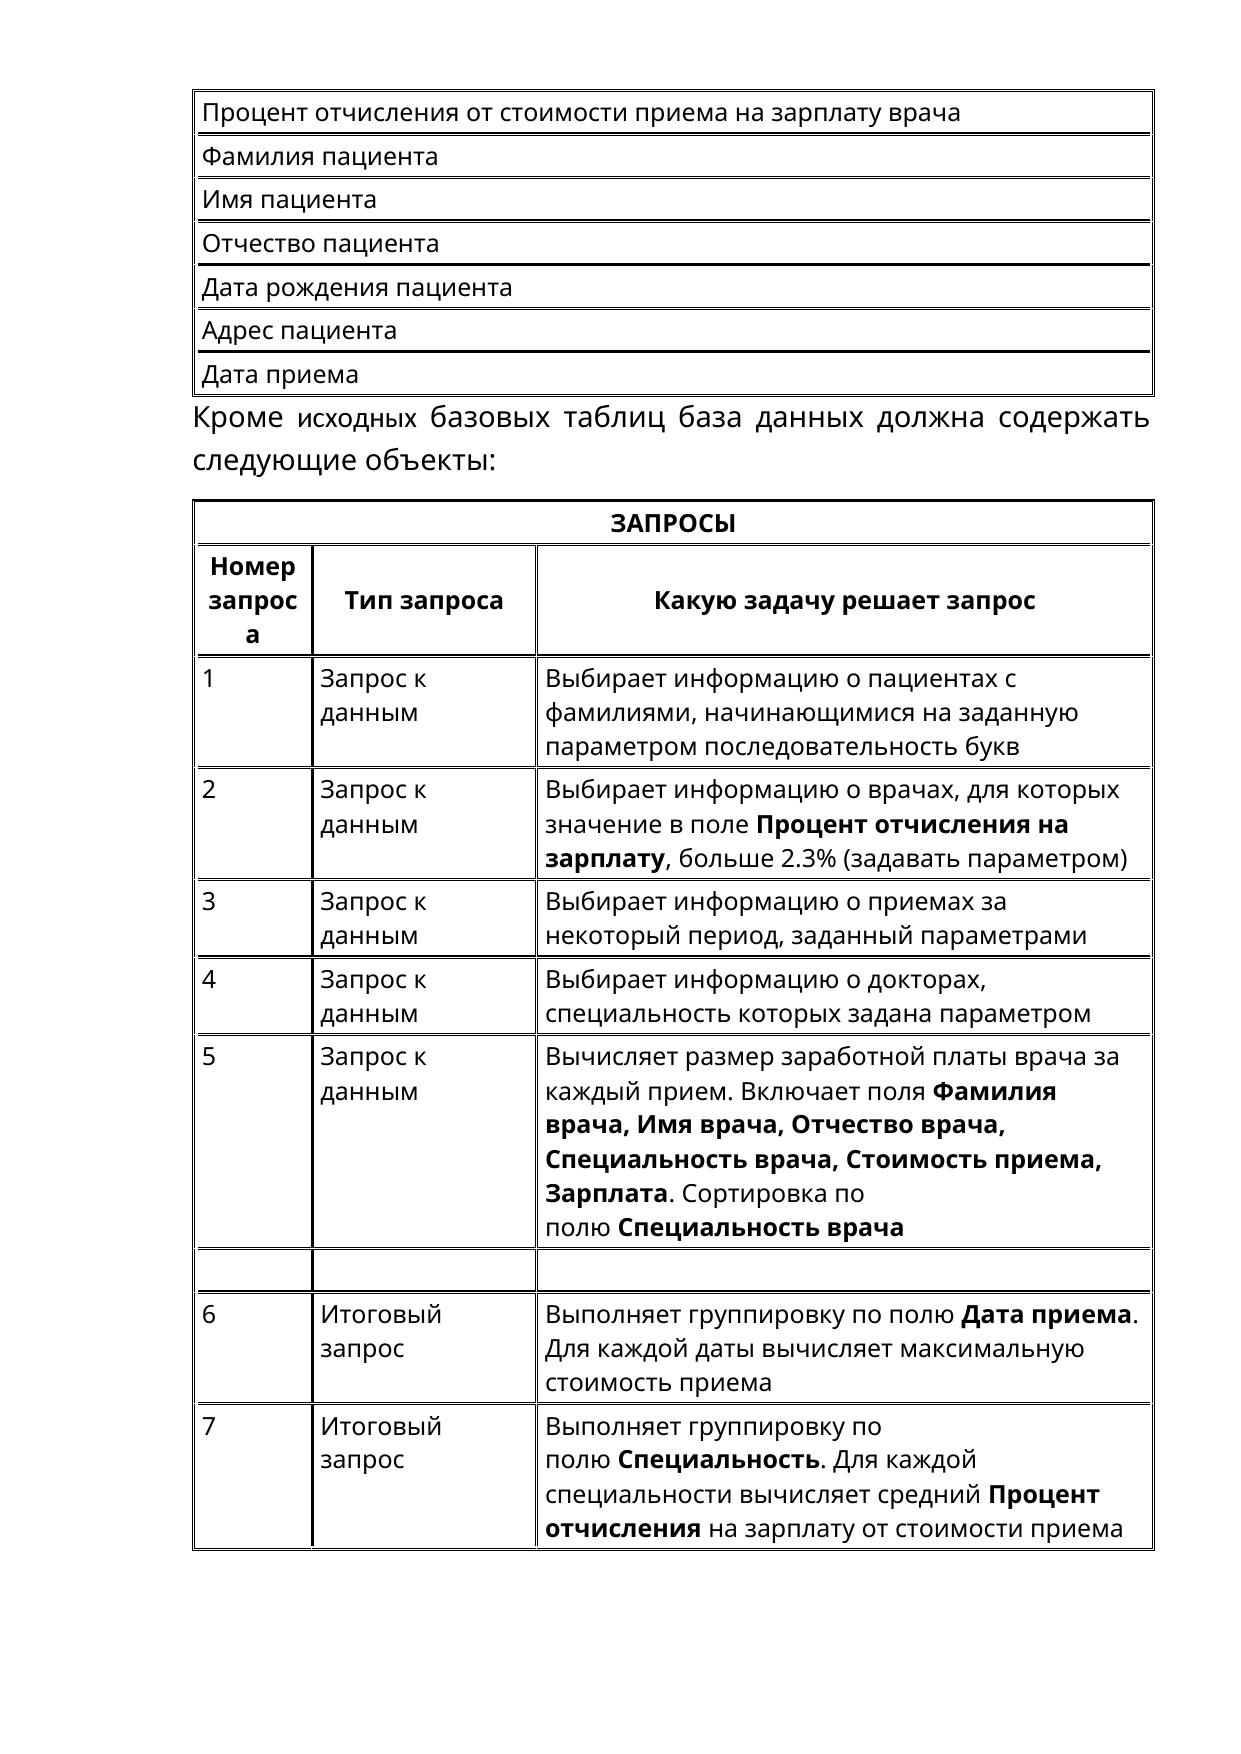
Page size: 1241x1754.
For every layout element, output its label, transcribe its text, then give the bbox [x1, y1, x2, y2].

table_cell Запрос к данным [314, 769, 535, 877]
table_cell Какую задачу решает запрос [538, 543, 1152, 654]
table_cell Выполняет группировку по полю Специальность. Для каждой специальности вычисляет средний Процент отчисления на зарплату от стоимости приема [536, 1402, 1153, 1547]
table_cell Выбирает информацию о приемах за некоторый период, заданный параметрами [538, 878, 1152, 955]
table_cell Процент отчисления от стоимости приема на зарплату врача [195, 92, 1152, 132]
table_cell Итоговый запрос [314, 1294, 535, 1402]
table_cell 4 [195, 955, 311, 1033]
table_cell Тип запроса [314, 546, 535, 654]
table_cell Запрос к данным [314, 658, 535, 766]
table_cell Вычисляет размер заработной платы врача за каждый прием. Включает поля Фамилия врача, Имя врача, Отчество врача, Специальность врача, Стоимость приема, Зарплата. Сортировка по полю Специальность врача [536, 1033, 1153, 1247]
table_cell Выполняет группировку по полю Дата приема. Для каждой даты вычисляет максимальную стоимость приема [538, 1290, 1152, 1402]
table_cell Выбирает информацию о докторах, специальность которых задана параметром [538, 955, 1152, 1033]
table_cell Адрес пациента [195, 306, 1152, 350]
table_cell Запрос к данным [314, 959, 535, 1033]
text Кроме исходных базовых таблиц база данных должна содержать следующие объекты: [192, 397, 1152, 479]
table_cell 2 [194, 766, 312, 877]
table_cell 7 [194, 1402, 312, 1547]
table_cell Фамилия пациента [195, 132, 1152, 176]
table_cell [314, 1250, 535, 1290]
table_cell 1 [195, 654, 311, 766]
table_cell Отчество пациента [195, 219, 1152, 263]
table_cell [194, 1247, 312, 1290]
table_cell Имя пациента [194, 176, 1153, 219]
table_cell 3 [195, 878, 311, 955]
table_cell Дата приема [195, 350, 1152, 393]
table_cell Выбирает информацию о пациентах с фамилиями, начинающимися на заданную параметром последовательность букв [538, 654, 1152, 766]
table_cell Дата рождения пациента [194, 263, 1153, 306]
table_cell Запрос к данным [314, 881, 535, 955]
table_cell Итоговый запрос [312, 1405, 536, 1547]
table_header ЗАПРОСЫ [195, 502, 1152, 542]
table_cell [536, 1247, 1153, 1290]
table_cell 6 [195, 1290, 311, 1402]
table_cell 5 [194, 1033, 312, 1247]
table_cell Запрос к данным [314, 1036, 535, 1247]
table_cell Номер запроса [195, 543, 311, 654]
table_cell Выбирает информацию о врачах, для которых значение в поле Процент отчисления на зарплату, больше 2.3% (задавать параметром) [536, 766, 1153, 877]
